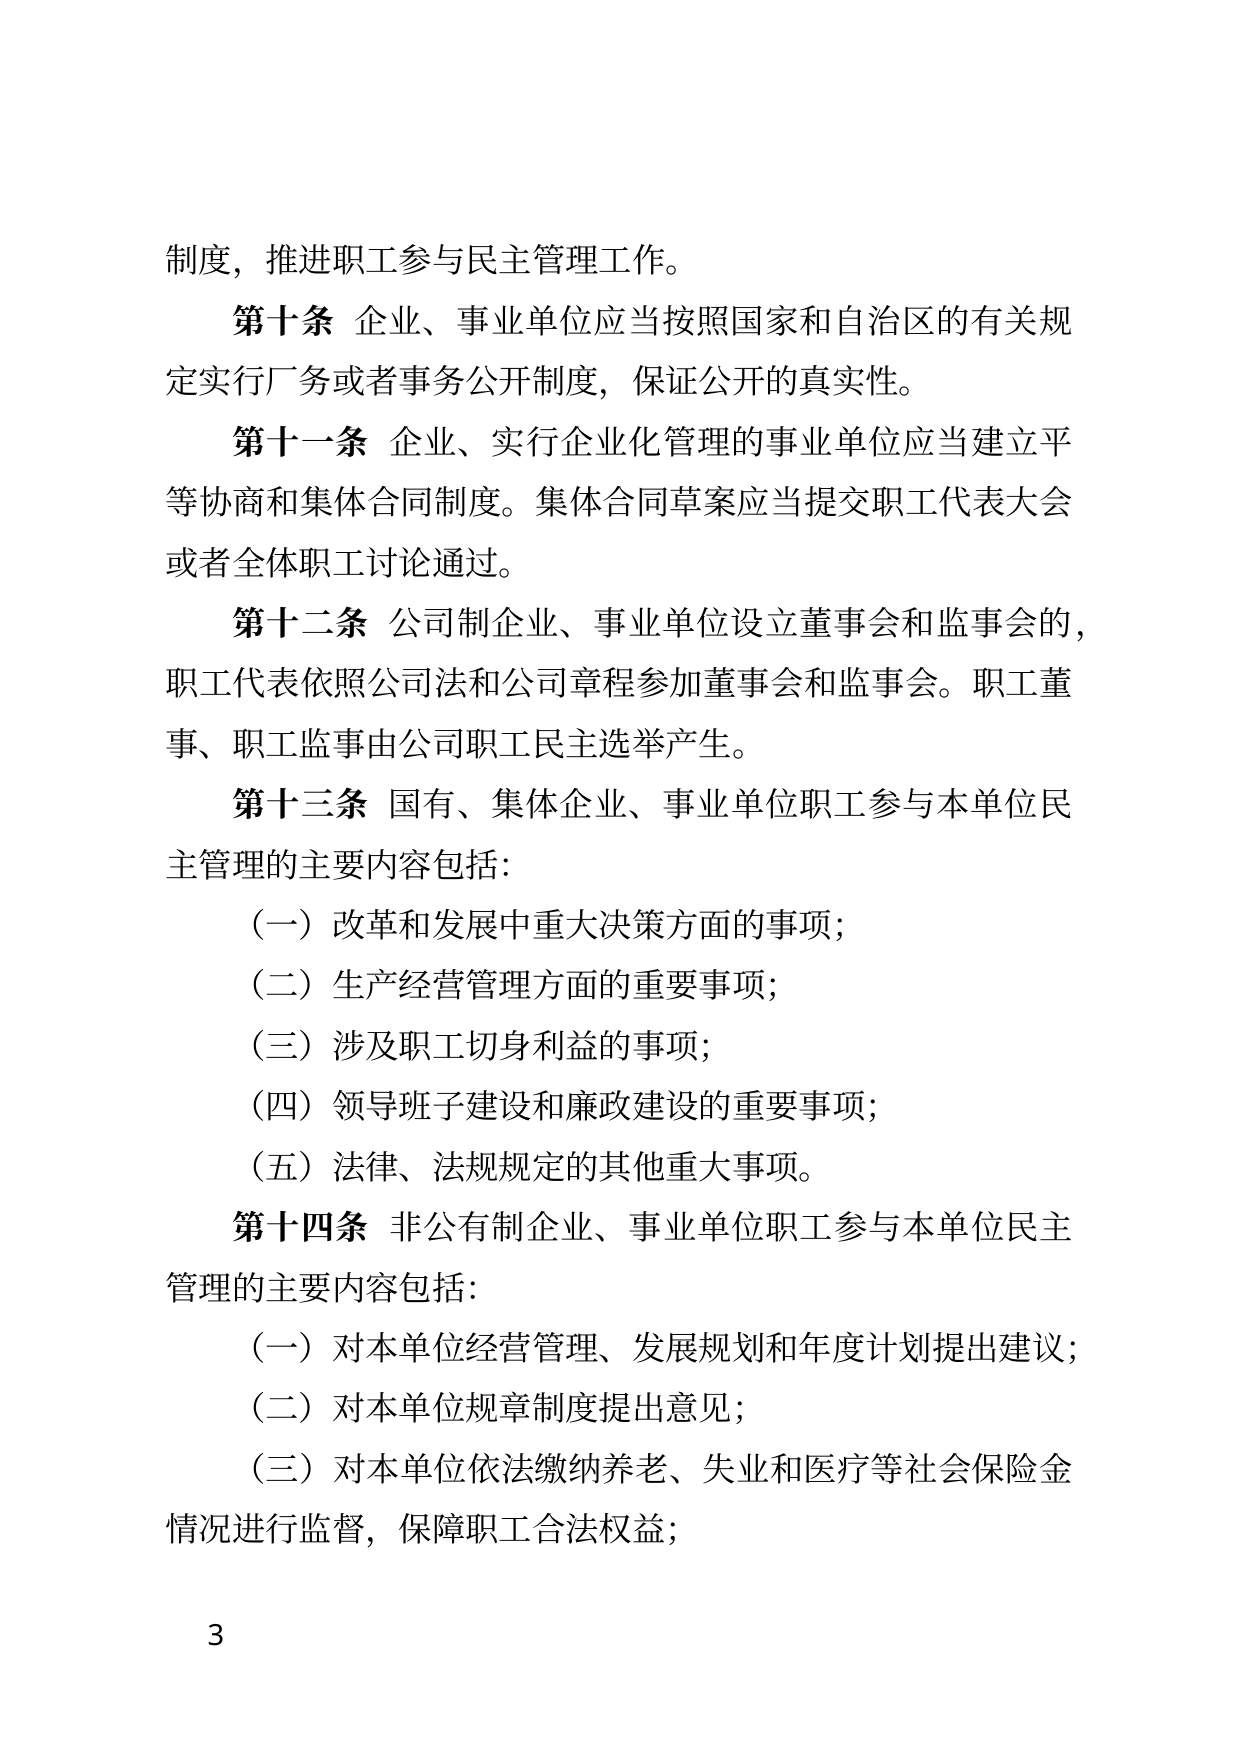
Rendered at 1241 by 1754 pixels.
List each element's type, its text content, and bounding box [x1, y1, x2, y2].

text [165, 224, 1075, 285]
text （二）对本单位规章制度提出意见； [165, 1372, 1075, 1433]
text （五）法律、法规规定的其他重大事项。 [165, 1131, 1075, 1191]
text （一）对本单位经营管理、发展规划和年度计划提出建议； [165, 1312, 1075, 1372]
text （二）生产经营管理方面的重要事项； [165, 949, 1075, 1010]
text 第十四条 非公有制企业、事业单位职工参与本单位民主管理的主要内容包括： [165, 1191, 1075, 1312]
text （三）对本单位依法缴纳养老、失业和医疗等社会保险金情况进行监督，保障职工合法权益； [165, 1433, 1075, 1554]
text 第十三条 国有、集体企业、事业单位职工参与本单位民主管理的主要内容包括： [165, 768, 1075, 889]
text 第十二条 公司制企业、事业单位设立董事会和监事会的，职工代表依照公司法和公司章程参加董事会和监事会。职工董事、职工监事由公司职工民主选举产生。 [165, 587, 1075, 768]
text 第十条 企业、事业单位应当按照国家和自治区的有关规定实行厂务或者事务公开制度，保证公开的真实性。 [165, 285, 1075, 406]
text 第十一条 企业、实行企业化管理的事业单位应当建立平等协商和集体合同制度。集体合同草案应当提交职工代表大会或者全体职工讨论通过。 [165, 406, 1075, 587]
text （三）涉及职工切身利益的事项； [165, 1010, 1075, 1070]
text （一）改革和发展中重大决策方面的事项； [165, 889, 1075, 949]
text （四）领导班子建设和廉政建设的重要事项； [165, 1070, 1075, 1131]
